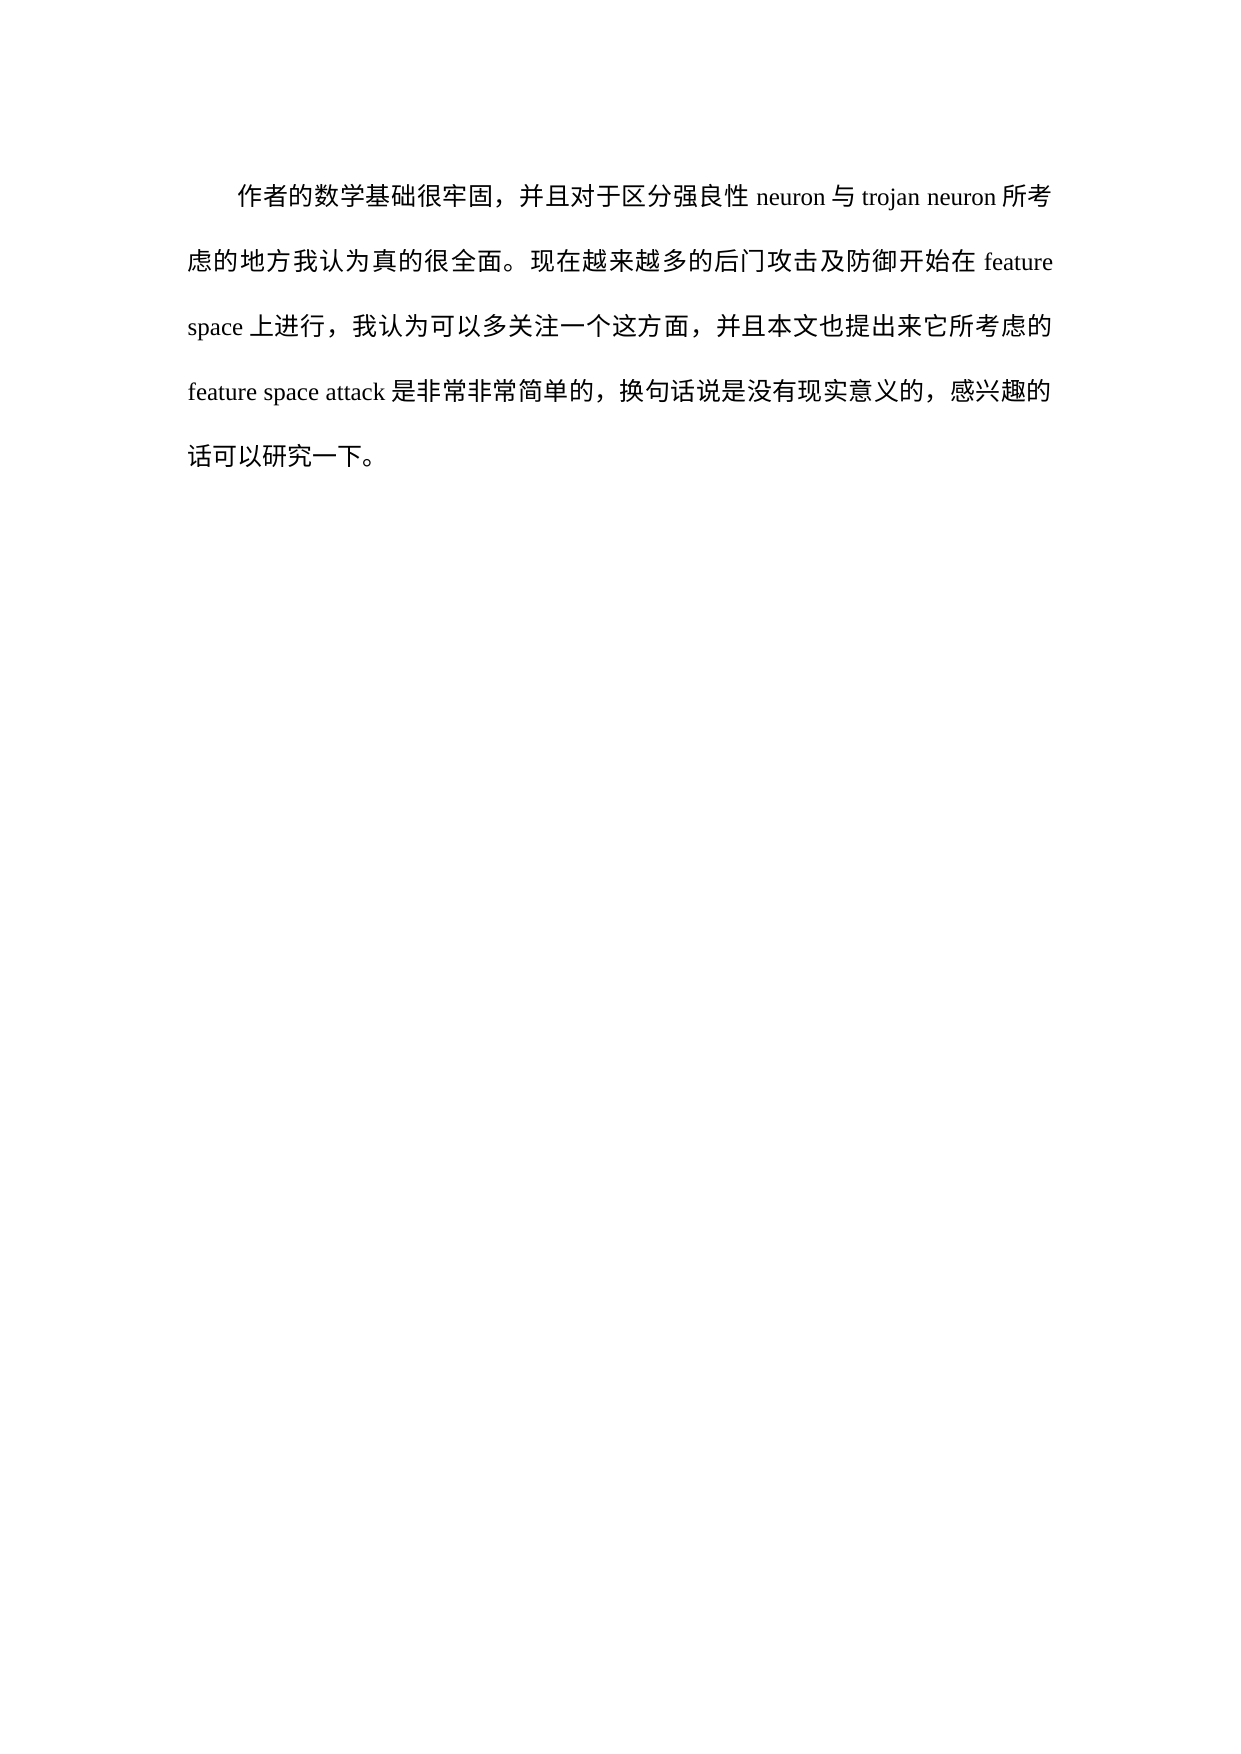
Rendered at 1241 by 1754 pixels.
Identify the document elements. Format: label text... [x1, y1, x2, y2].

text 作者的数学基础很牢固，并且对于区分强良性neuron与trojan neuron所考虑的地方我认为真的很全面。现在越来越多的后门攻击及防御开始在feature space上进行，我认为可以多关注一个这方面，并且本文也提出来它所考虑的feature space attack是非常非常简单的，换句话说是没有现实意义的，感兴趣的话可以研究一下。 [187, 162, 1053, 487]
